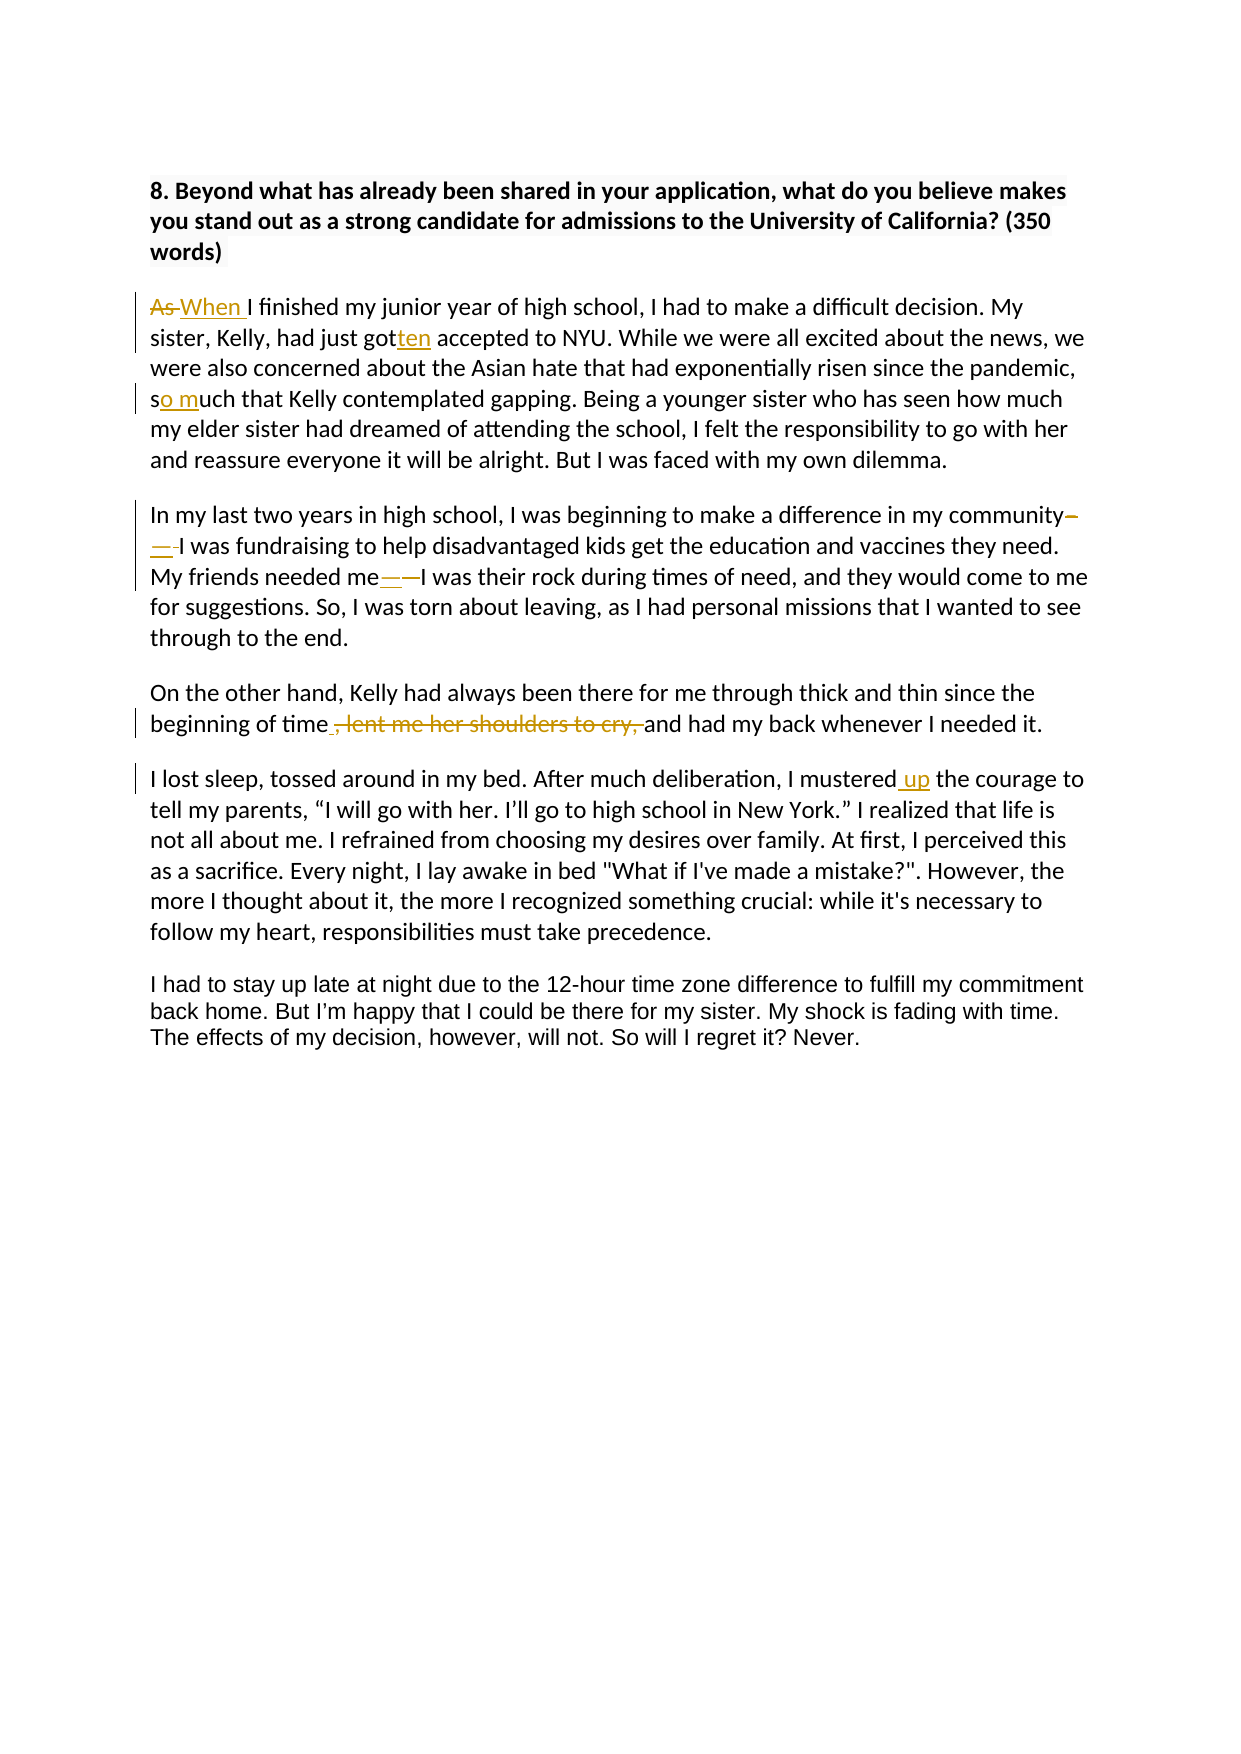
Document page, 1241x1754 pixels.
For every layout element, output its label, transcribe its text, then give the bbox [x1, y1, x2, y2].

text On the other hand, Kelly had always been there for me through thick and thin since the beginning of timeand had my back whenever I needed it. [150, 677, 1090, 738]
text I had to stay up late at night due to the 12-hour time zone difference to fulfill my commitment back home. But I’m happy that I could be there for my sister. My shock is fading with time. The effects of my decision, however, will not. So will I regret it? Never. [150, 971, 1090, 1051]
text I lost sleep, tossed around in my bed. After much deliberation, I mustered the courage to tell my parents, “I will go with her. I’ll go to high school in New York.” I realized that life is not all about me. I refrained from choosing my desires over family. At first, I perceived this as a sacrifice. Every night, I lay awake in bed "What if I've made a mistake?". However, the more I thought about it, the more I recognized something crucial: while it's necessary to follow my heart, responsibilities must take precedence. [150, 763, 1090, 946]
text In my last two years in high school, I was beginning to make a difference in my communityI was fundraising to help disadvantaged kids get the education and vaccines they need. My friends needed meI was their rock during times of need, and they would come to me for suggestions. So, I was torn about leaving, as I had personal missions that I wanted to see through to the end. [150, 500, 1090, 652]
text 8. Beyond what has already been shared in your application, what do you believe makes you stand out as a strong candidate for admissions to the University of California? (350 words) [228, 175, 1090, 267]
